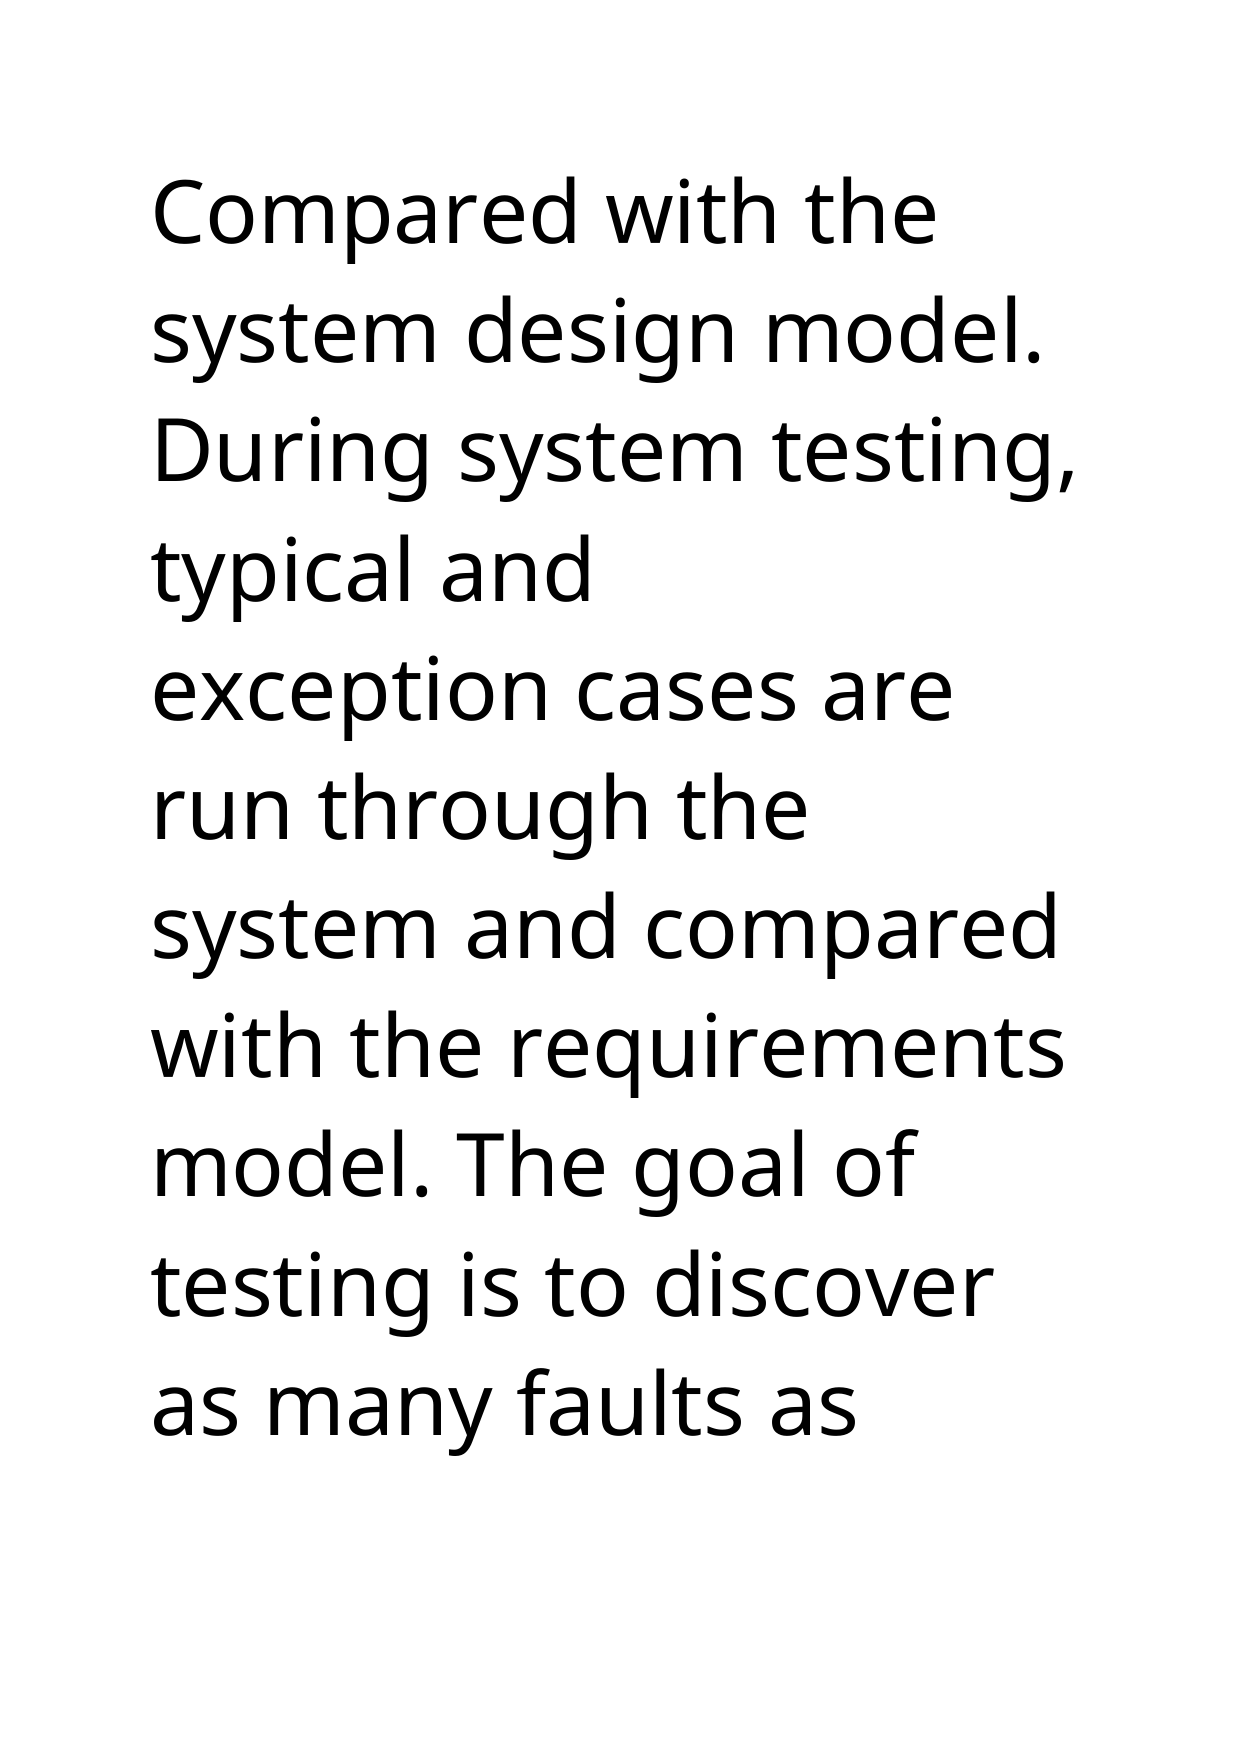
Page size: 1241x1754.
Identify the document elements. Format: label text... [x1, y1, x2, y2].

text Compared with the system design model. During system testing, typical and [150, 150, 1090, 627]
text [150, 1103, 1090, 1461]
text exception cases are run through the system and compared with the requirements [150, 627, 1090, 1103]
